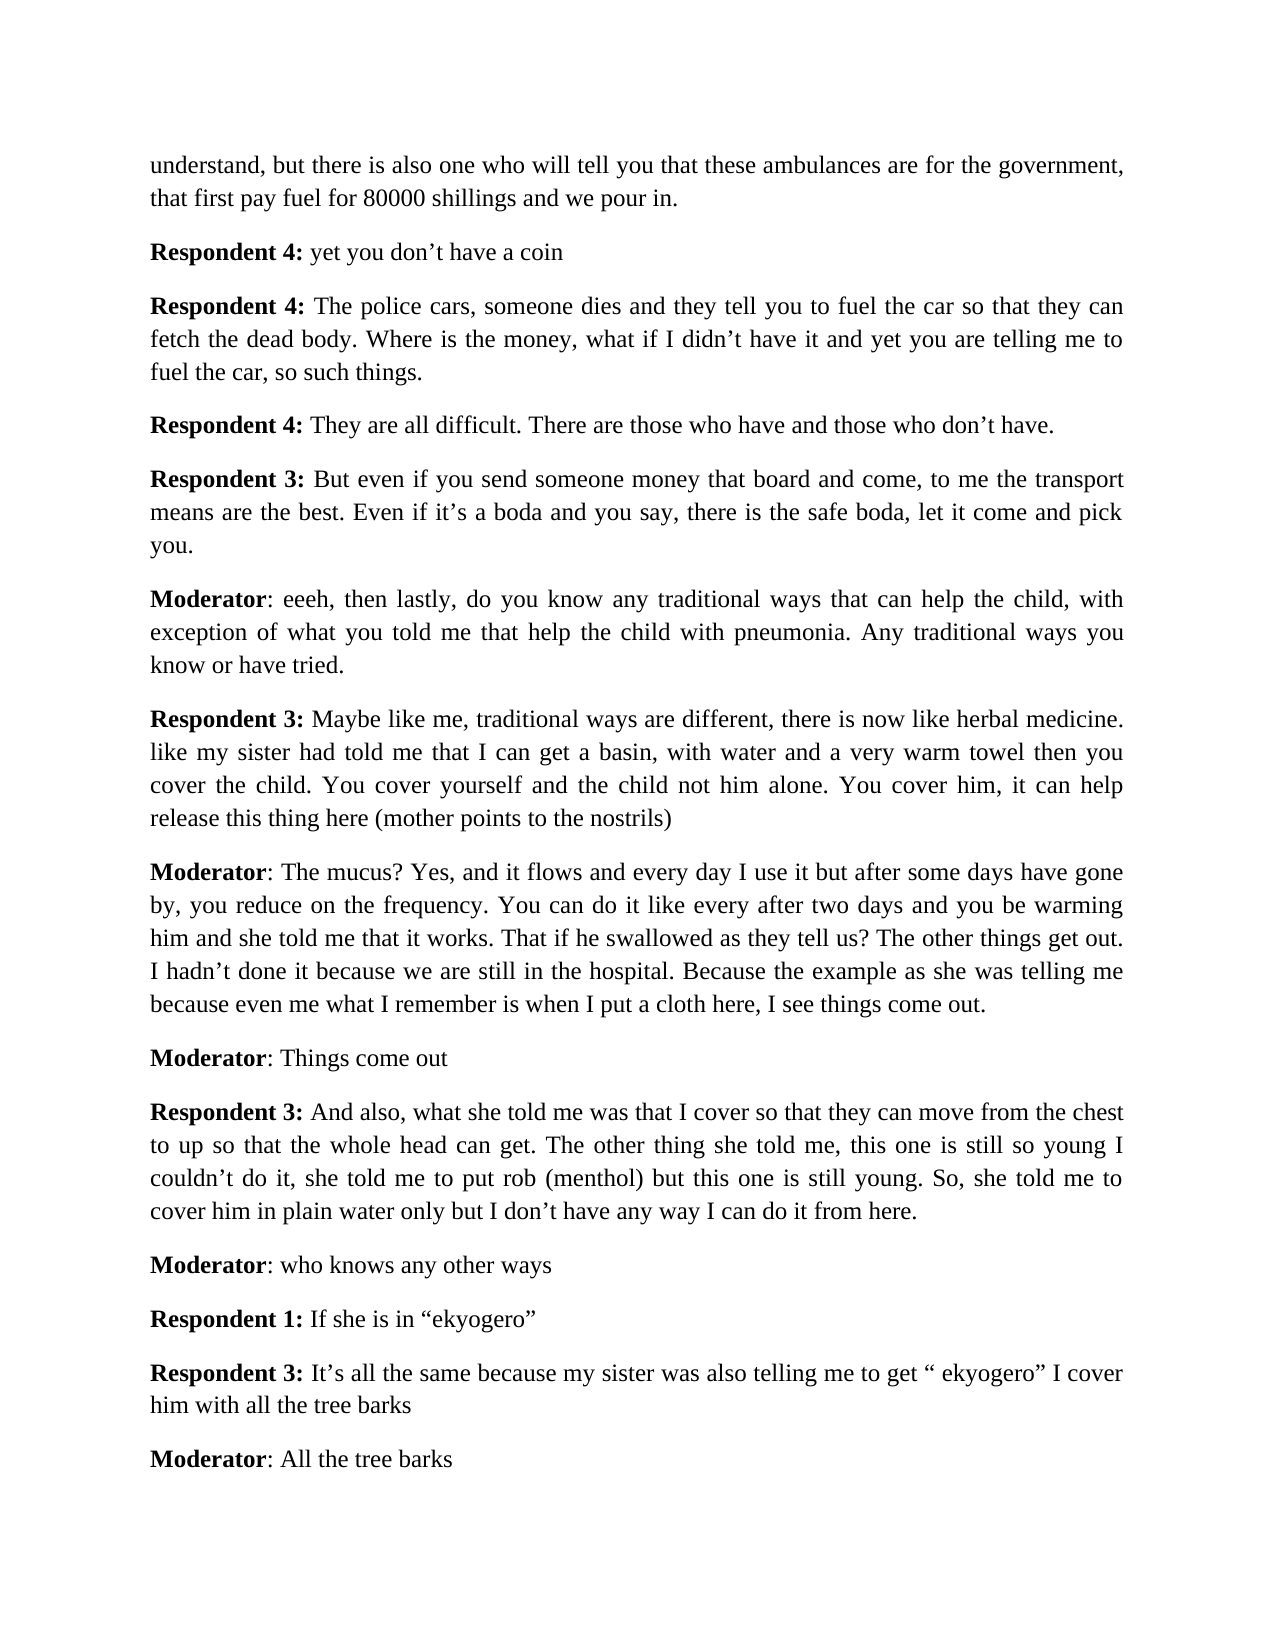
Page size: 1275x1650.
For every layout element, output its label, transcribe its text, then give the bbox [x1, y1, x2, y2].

text Moderator: who knows any other ways [150, 1250, 1125, 1279]
text Respondent 4: The police cars, someone dies and they tell you to fuel the car so that they can fetch the dead body. Where is the money, what if I didn’t have it and yet you are telling me to fuel the car, so such things. [150, 291, 1125, 386]
text Respondent 3: It’s all the same because my sister was also telling me to get “ ekyogero” I cover him with all the tree barks [150, 1358, 1125, 1419]
text Moderator: eeeh, then lastly, do you know any traditional ways that can help the child, with exception of what you told me that help the child with pneumonia. Any traditional ways you know or have tried. [150, 584, 1125, 679]
text Respondent 1: If she is in “ekyogero” [150, 1304, 1125, 1332]
text Moderator: The mucus? Yes, and it flows and every day I use it but after some days have gone by, you reduce on the frequency. You can do it like every after two days and you be warming him and she told me that it works. That if he swallowed as they tell us? The other things get out. I hadn’t done it because we are still in the hospital. Because the example as she was telling me because even me what I remember is when I put a cloth here, I see things come out. [150, 857, 1125, 1018]
text Respondent 3: And also, what she told me was that I cover so that they can move from the chest to up so that the whole head can get. The other thing she told me, this one is still so young I couldn’t do it, she told me to put rob (menthol) but this one is still young. So, she told me to cover him in plain water only but I don’t have any way I can do it from here. [150, 1097, 1125, 1225]
text Respondent 4: yet you don’t have a coin [150, 237, 1125, 266]
text Respondent 4: They are all difficult. There are those who have and those who don’t have. [150, 411, 1125, 439]
text Respondent 3: But even if you send someone money that board and come, to me the transport means are the best. Even if it’s a boda and you say, there is the safe boda, let it come and pick you. [150, 464, 1125, 559]
text Moderator: All the tree barks [150, 1444, 1125, 1473]
text Respondent 3: Maybe like me, traditional ways are different, there is now like herbal medicine. like my sister had told me that I can get a basin, with water and a very warm towel then you cover the child. You cover yourself and the child not him alone. You cover him, it can help release this thing here (mother points to the nostrils) [150, 704, 1125, 832]
text Moderator: Things come out [150, 1043, 1125, 1072]
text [150, 150, 1125, 212]
